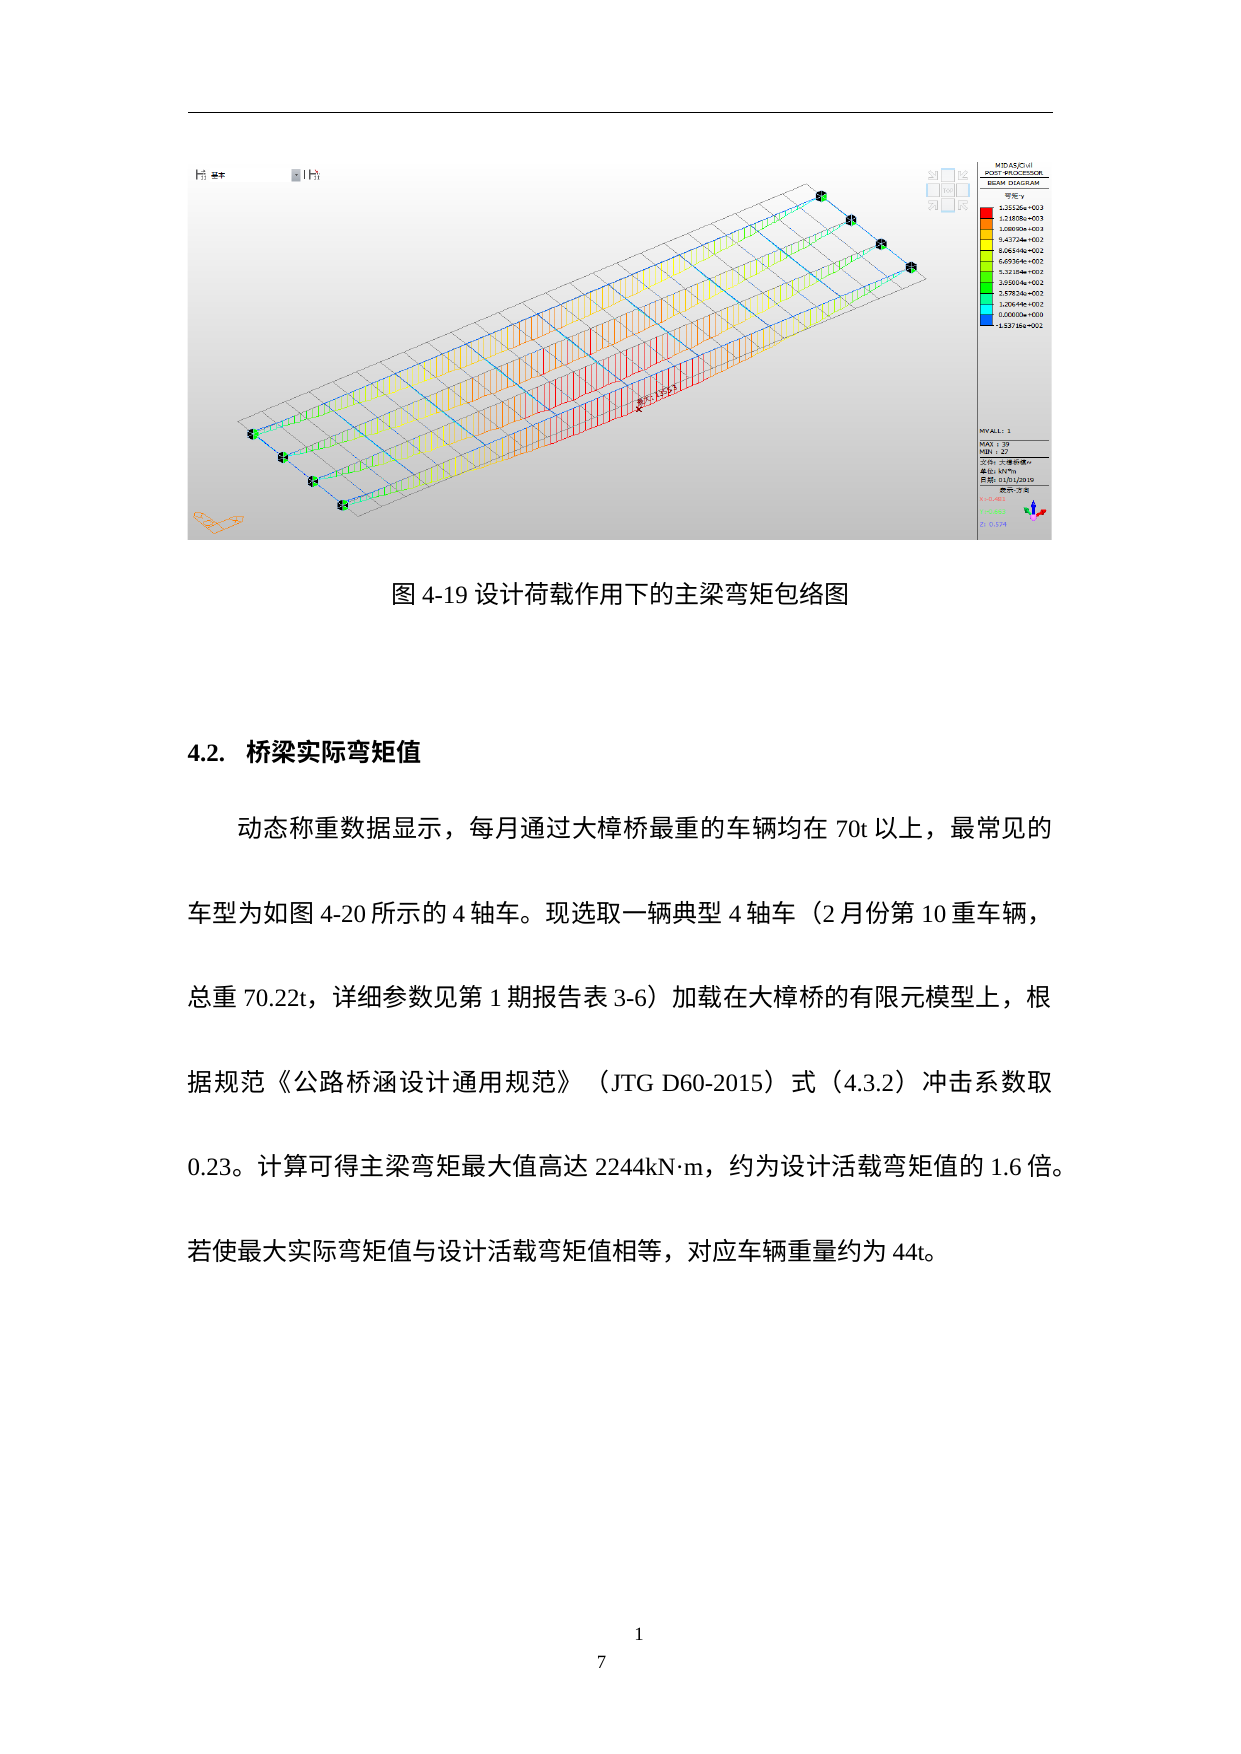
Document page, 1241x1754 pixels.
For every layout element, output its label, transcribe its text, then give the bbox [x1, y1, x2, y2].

subtitle 桥梁实际弯矩值 [187, 718, 1053, 783]
picture [187, 162, 1052, 540]
